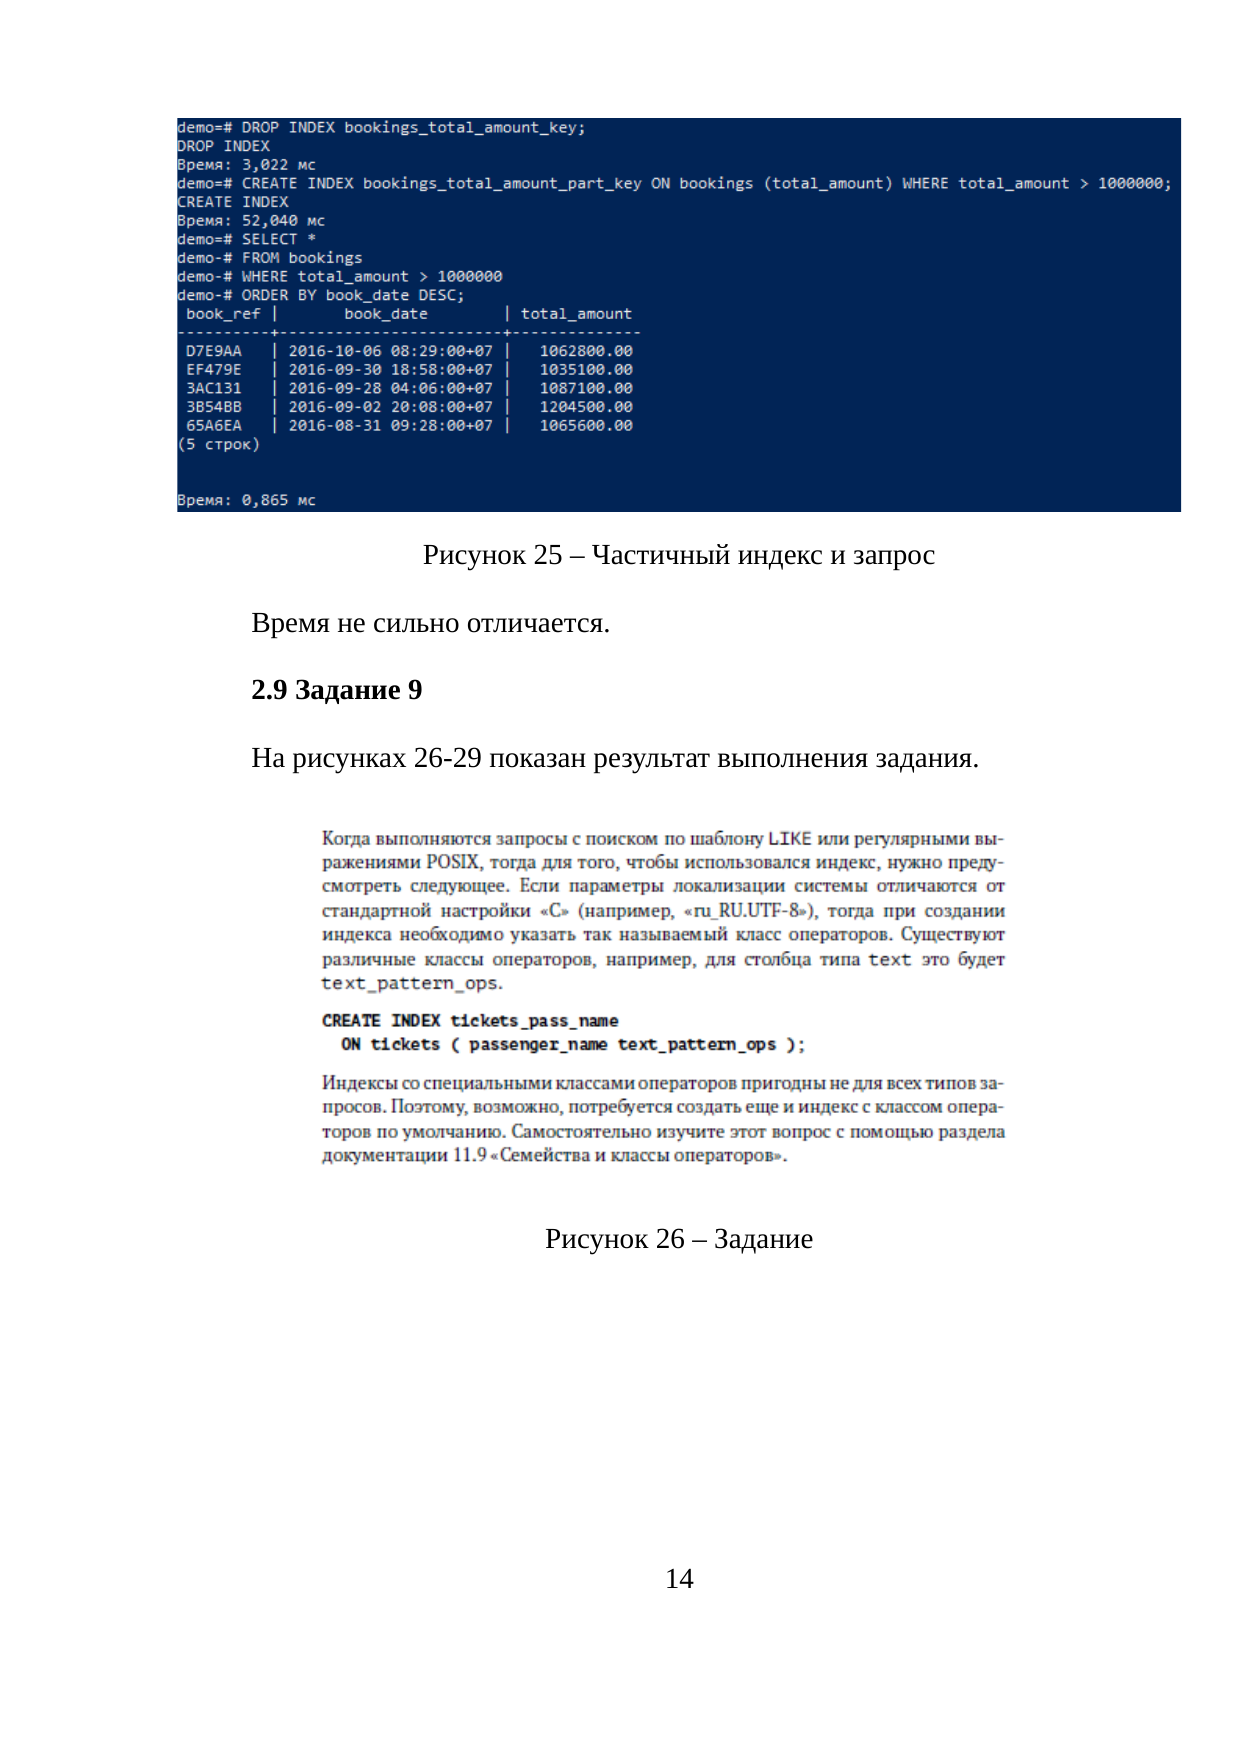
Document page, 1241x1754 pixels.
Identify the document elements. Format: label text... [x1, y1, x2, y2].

picture [177, 118, 1182, 512]
text На рисунках 26-29 показан результат выполнения задания. [177, 740, 1181, 774]
picture [312, 820, 1047, 1196]
text Рисунок 26 – Задание [177, 1221, 1181, 1255]
text Рисунок 25 – Частичный индекс и запрос [177, 537, 1181, 571]
text Время не сильно отличается. [177, 605, 1181, 638]
subtitle Задание 9 [177, 672, 1181, 706]
